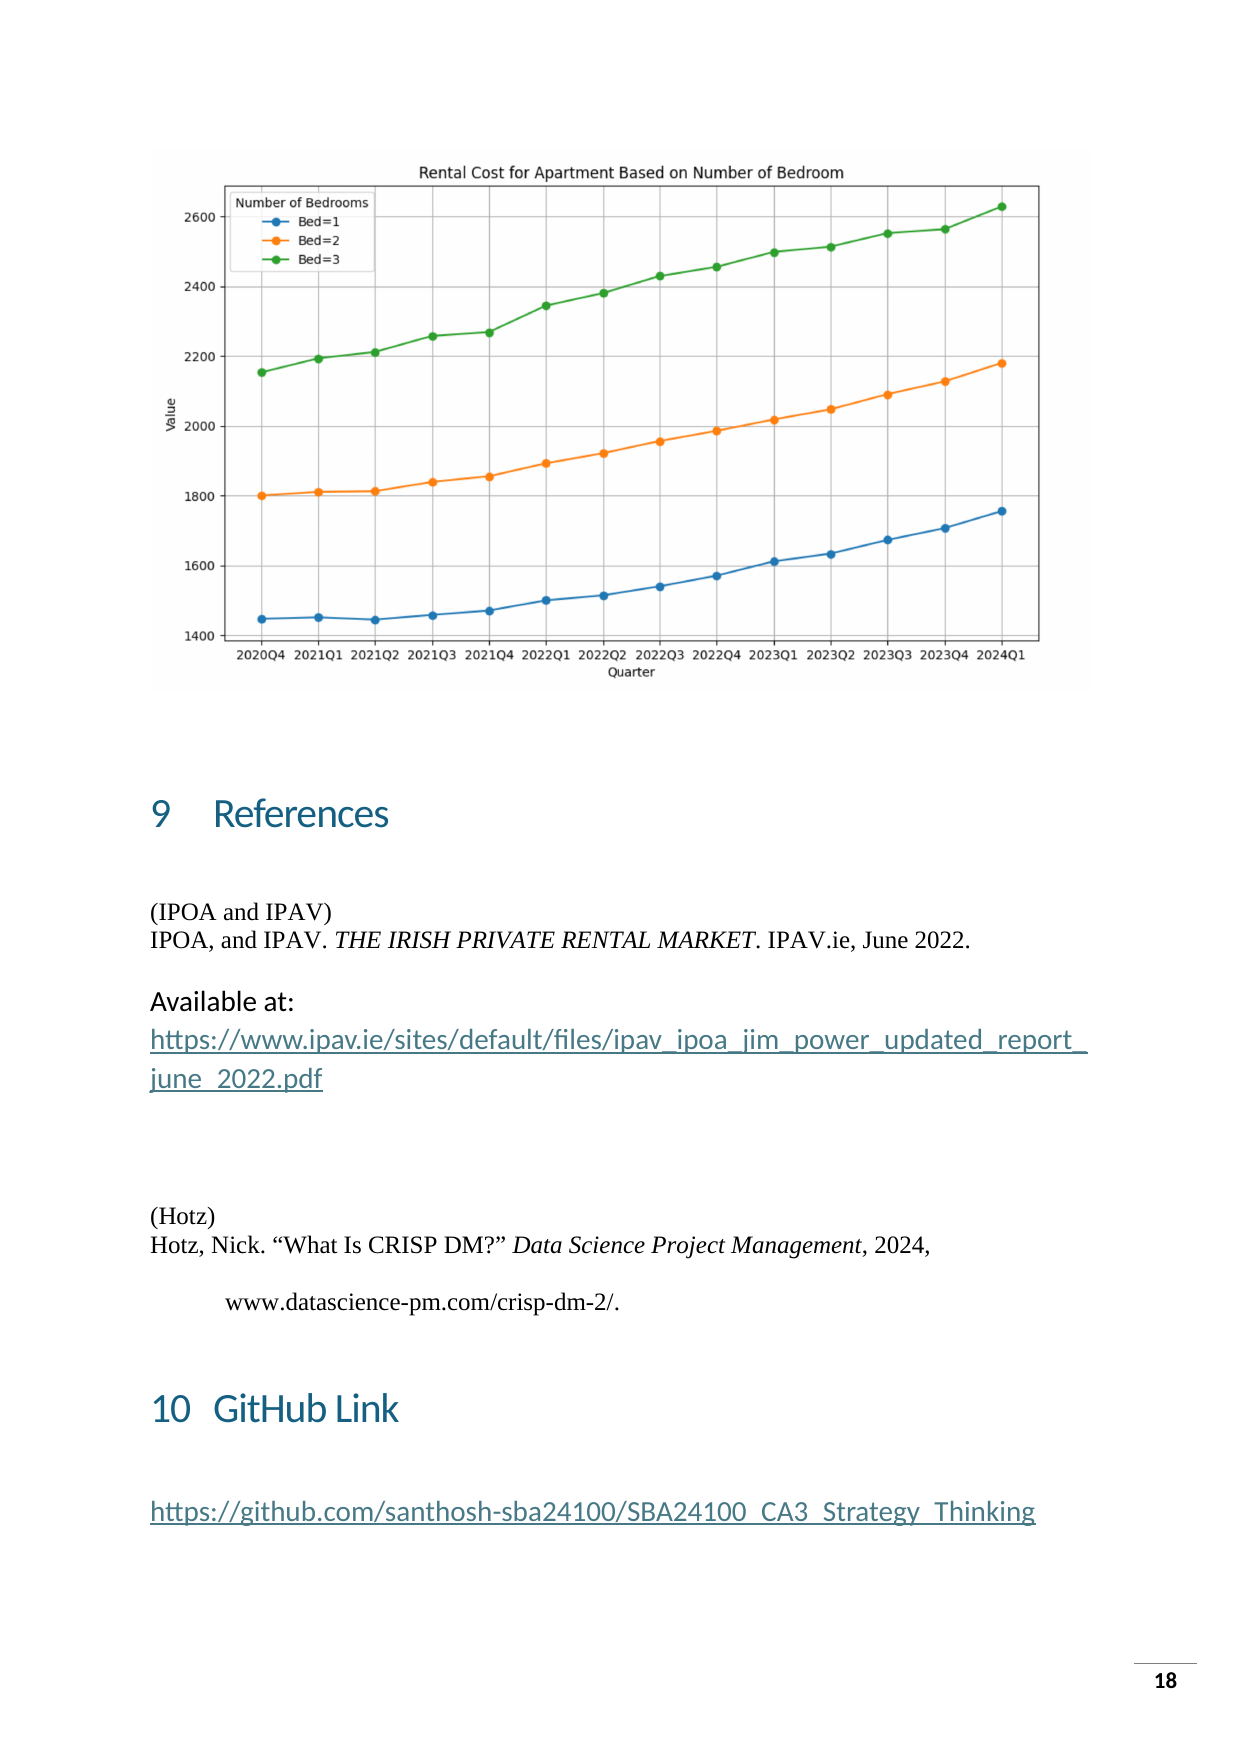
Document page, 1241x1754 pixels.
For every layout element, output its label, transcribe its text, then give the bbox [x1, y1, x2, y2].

subtitle GitHub Link [150, 1382, 1090, 1433]
text Available at: https://www.ipav.ie/sites/default/files/ipav_ipoa_jim_power_updated_report_june_2022.pdf [150, 983, 1090, 1096]
text IPOA, and IPAV. THE IRISH PRIVATE RENTAL MARKET. IPAV.ie, June 2022. [150, 926, 1090, 954]
text (Hotz) [150, 1201, 1090, 1230]
picture [150, 150, 1091, 692]
text Hotz, Nick. “What Is CRISP DM?” Data Science Project Management, 2024, www.datascience-pm.com/crisp-dm-2/. [150, 1230, 1090, 1316]
subtitle References [150, 787, 1090, 837]
text (IPOA and IPAV) [150, 897, 1090, 926]
text https://github.com/santhosh-sba24100/SBA24100_CA3_Strategy_Thinking [150, 1493, 1090, 1528]
